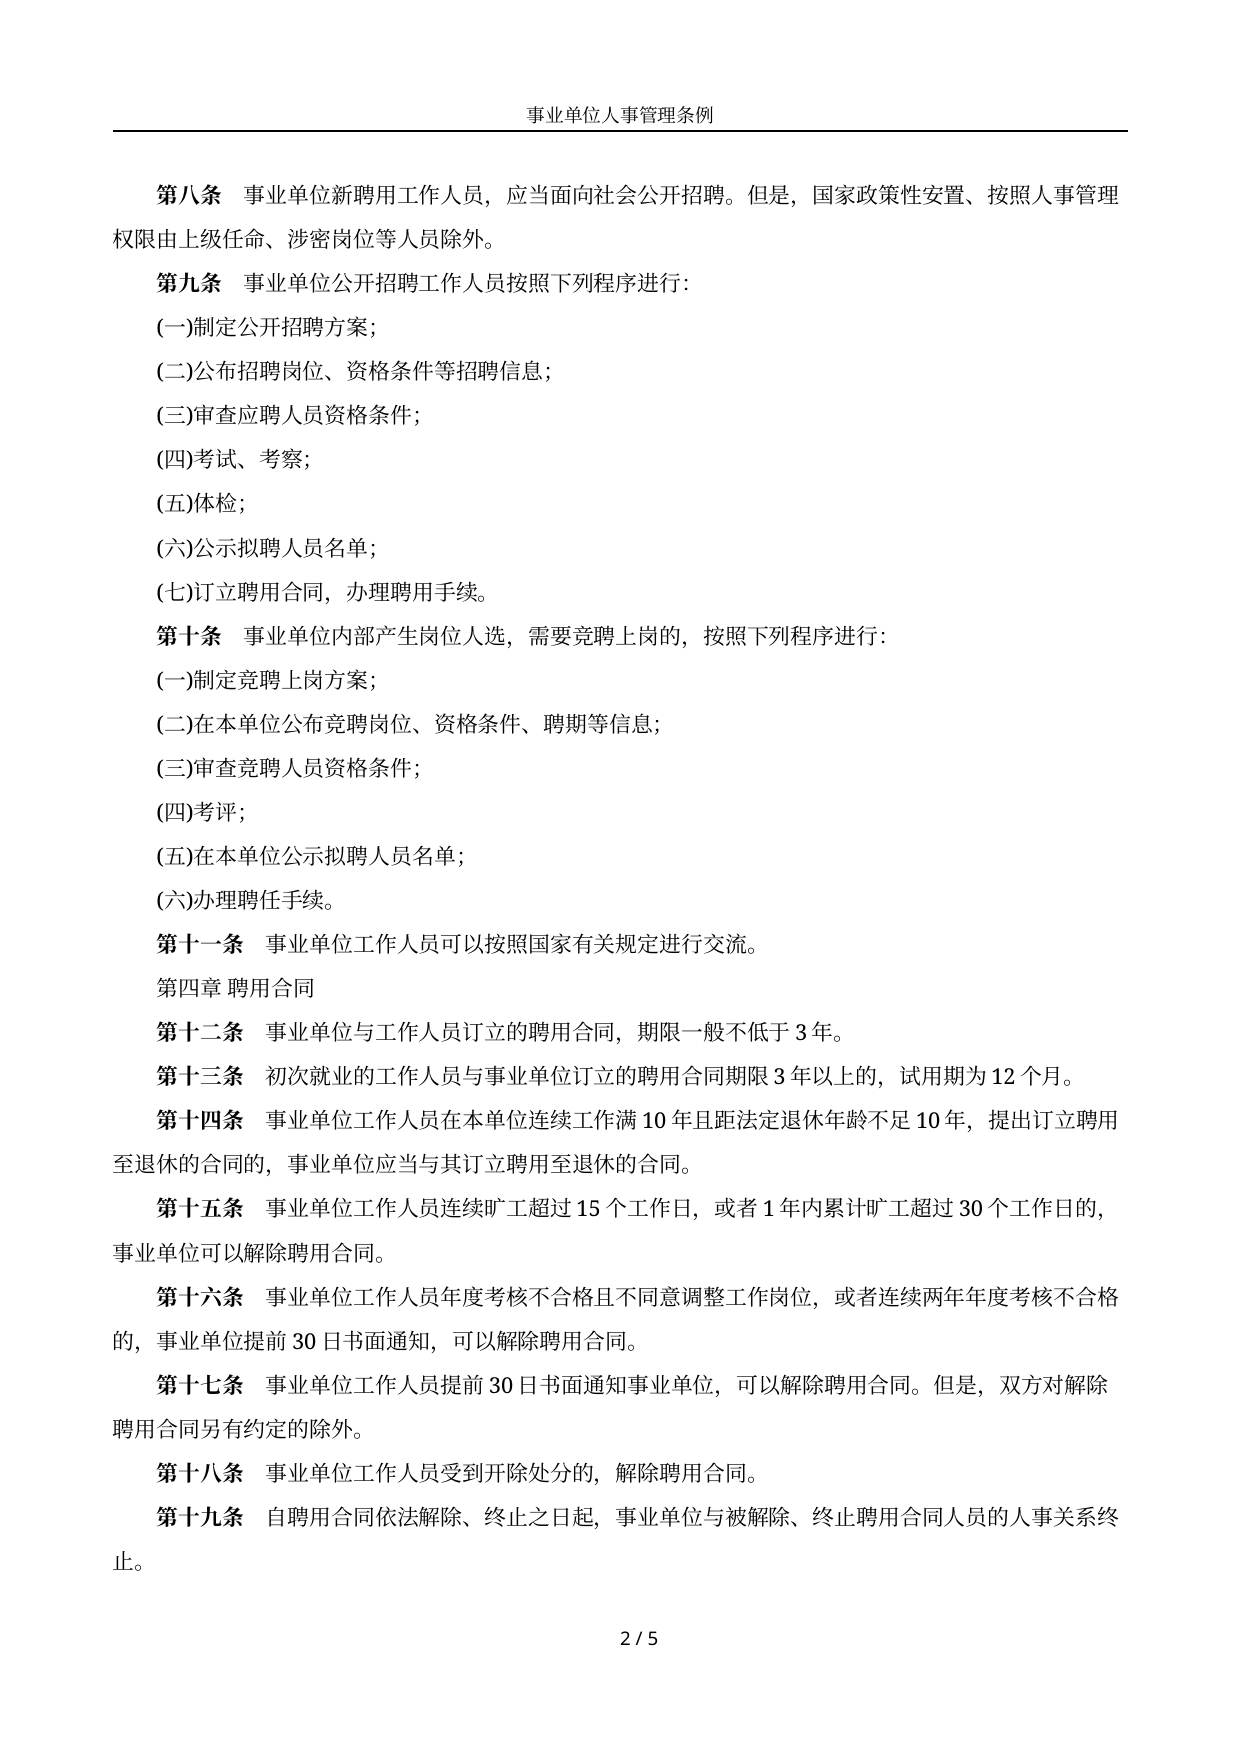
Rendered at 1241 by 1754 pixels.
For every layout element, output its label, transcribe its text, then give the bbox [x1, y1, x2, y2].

text (一)制定公开招聘方案； [112, 304, 1128, 348]
text 第四章 聘用合同 [112, 965, 1128, 1009]
text 第十三条 初次就业的工作人员与事业单位订立的聘用合同期限3年以上的，试用期为12个月。 [112, 1053, 1128, 1097]
text 第十四条 事业单位工作人员在本单位连续工作满10年且距法定退休年龄不足10年，提出订立聘用至退休的合同的，事业单位应当与其订立聘用至退休的合同。 [112, 1097, 1128, 1185]
text (四)考试、考察； [112, 436, 1128, 480]
text (三)审查应聘人员资格条件； [112, 392, 1128, 436]
text (七)订立聘用合同，办理聘用手续。 [112, 568, 1128, 613]
text 第十七条 事业单位工作人员提前30日书面通知事业单位，可以解除聘用合同。但是，双方对解除聘用合同另有约定的除外。 [112, 1362, 1128, 1450]
text 第十八条 事业单位工作人员受到开除处分的，解除聘用合同。 [112, 1450, 1128, 1494]
text 第九条 事业单位公开招聘工作人员按照下列程序进行： [112, 260, 1128, 304]
text (三)审查竞聘人员资格条件； [112, 745, 1128, 789]
text (二)公布招聘岗位、资格条件等招聘信息； [112, 348, 1128, 392]
text (五)在本单位公示拟聘人员名单； [112, 833, 1128, 877]
text (四)考评； [112, 789, 1128, 833]
text (六)公示拟聘人员名单； [112, 524, 1128, 568]
text 第十六条 事业单位工作人员年度考核不合格且不同意调整工作岗位，或者连续两年年度考核不合格的，事业单位提前30日书面通知，可以解除聘用合同。 [112, 1273, 1128, 1362]
text (二)在本单位公布竞聘岗位、资格条件、聘期等信息； [112, 701, 1128, 745]
text 第十一条 事业单位工作人员可以按照国家有关规定进行交流。 [112, 921, 1128, 965]
text 第十二条 事业单位与工作人员订立的聘用合同，期限一般不低于3年。 [112, 1009, 1128, 1053]
text 第八条 事业单位新聘用工作人员，应当面向社会公开招聘。但是，国家政策性安置、按照人事管理权限由上级任命、涉密岗位等人员除外。 [112, 172, 1128, 260]
text 第十条 事业单位内部产生岗位人选，需要竞聘上岗的，按照下列程序进行： [112, 613, 1128, 657]
text (六)办理聘任手续。 [112, 877, 1128, 921]
text 第十五条 事业单位工作人员连续旷工超过15个工作日，或者1年内累计旷工超过30个工作日的，事业单位可以解除聘用合同。 [112, 1185, 1128, 1273]
text (五)体检； [112, 480, 1128, 524]
text (一)制定竞聘上岗方案； [112, 657, 1128, 701]
text 第十九条 自聘用合同依法解除、终止之日起，事业单位与被解除、终止聘用合同人员的人事关系终止。 [112, 1494, 1128, 1582]
